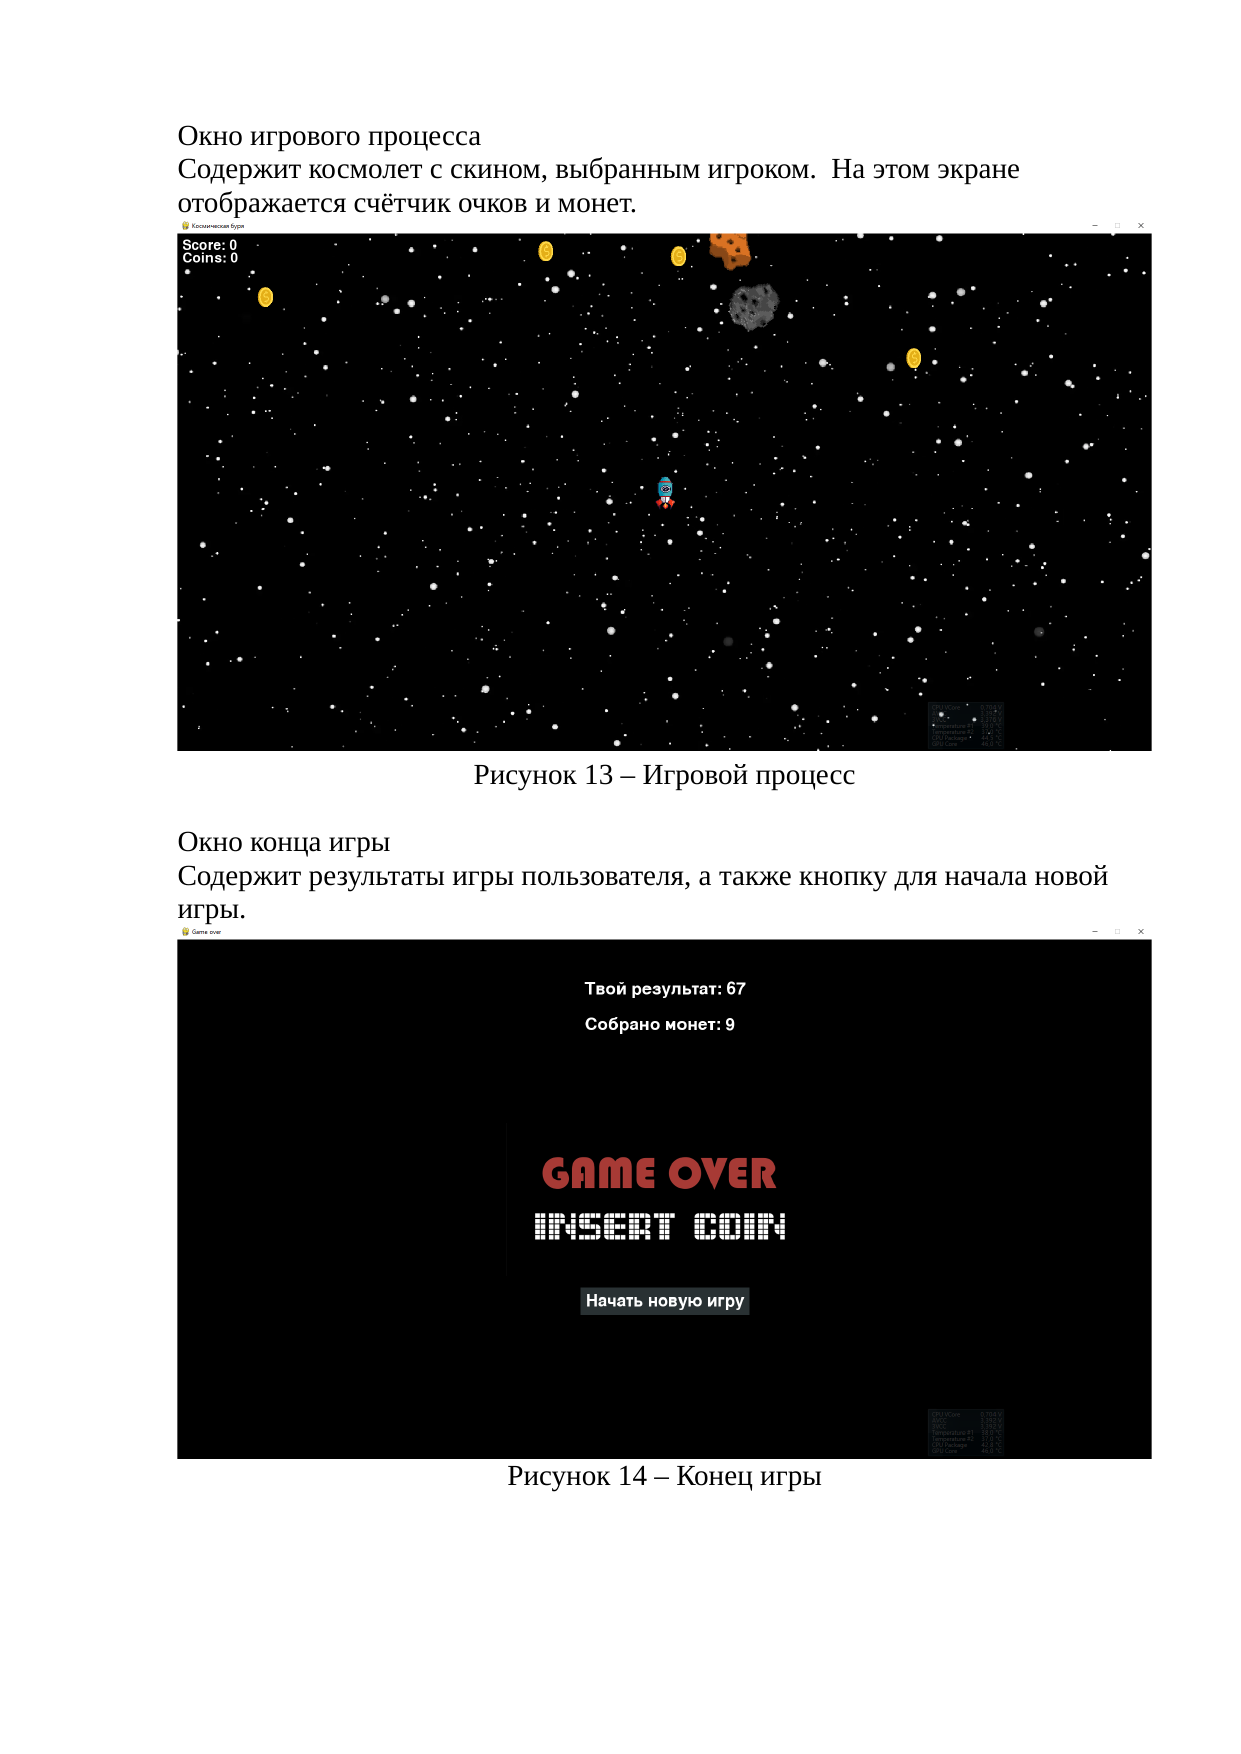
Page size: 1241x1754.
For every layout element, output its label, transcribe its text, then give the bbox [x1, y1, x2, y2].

list Содержит результаты игры пользователя, а также кнопку для начала новой игры. [177, 858, 1152, 925]
picture [177, 218, 1152, 751]
list Окно конца игры [177, 824, 1152, 858]
list Содержит космолет с скином, выбранным игроком. На этом экране отображается счётчик очков и монет. [177, 152, 1152, 218]
list Рисунок 14 – Конец игры [177, 1459, 1152, 1492]
picture [177, 925, 1152, 1459]
list Окно игрового процесса [177, 118, 1152, 152]
list Рисунок 13 – Игровой процесс [177, 757, 1152, 791]
